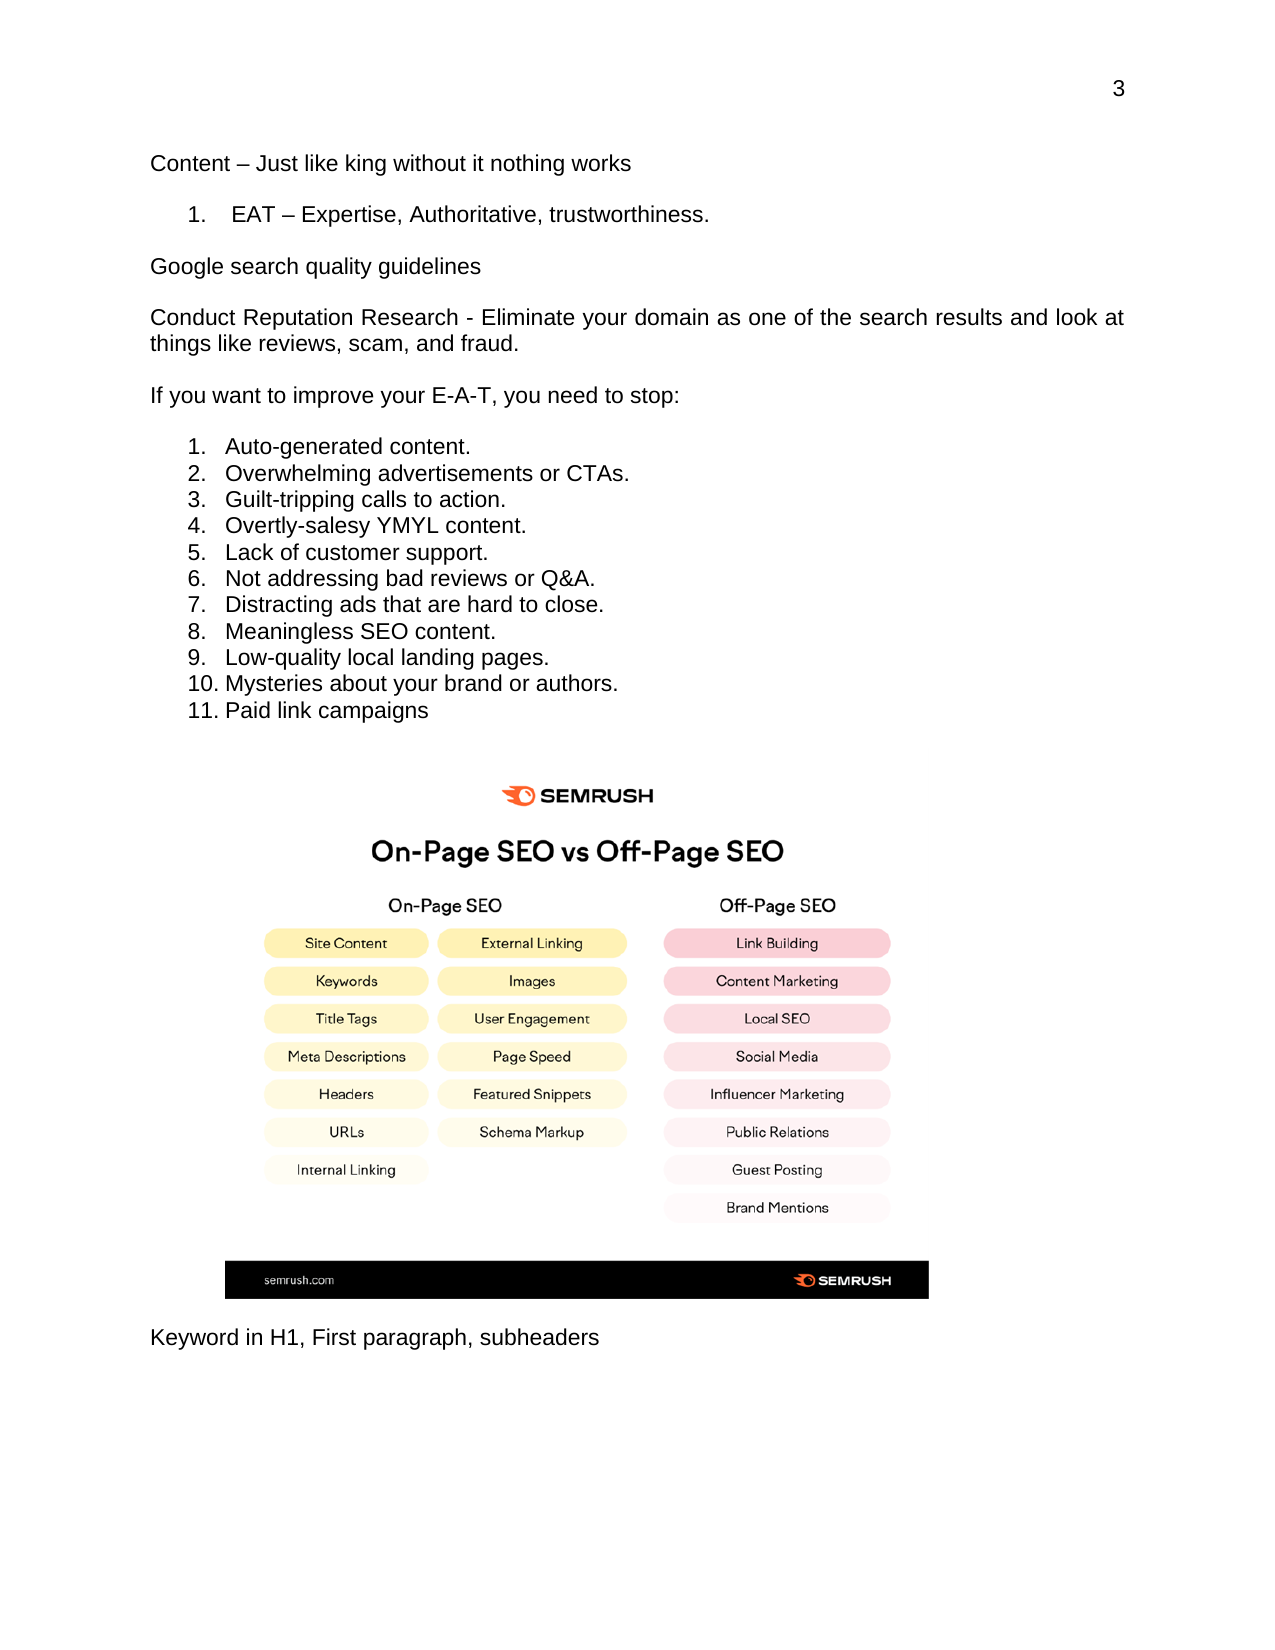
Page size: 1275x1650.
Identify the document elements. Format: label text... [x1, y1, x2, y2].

list Lack of customer support. [187, 538, 1125, 565]
list Low-quality local landing pages. [187, 644, 1125, 670]
list Guilt-tripping calls to action. [187, 486, 1125, 512]
list Meaningless SEO content. [187, 618, 1125, 644]
list Not addressing bad reviews or Q&A. [187, 565, 1125, 591]
text If you want to improve your E-A-T, you need to stop: [150, 382, 1125, 408]
text Conduct Reputation Research - Eliminate your domain as one of the search results and look at things like reviews, scam, and fraud. [150, 304, 1125, 357]
picture [225, 748, 929, 1299]
list Paid link campaigns [187, 697, 1125, 723]
text Google search quality guidelines [150, 253, 1125, 279]
text Content – Just like king without it nothing works [150, 150, 1125, 176]
list Auto-generated content. [187, 433, 1125, 459]
text 1. EAT – Expertise, Authoritative, trustworthiness. [187, 201, 1125, 228]
text Keyword in H1, First paragraph, subheaders [150, 1324, 1125, 1350]
list Distracting ads that are hard to close. [187, 591, 1125, 618]
list Overtly-salesy YMYL content. [187, 512, 1125, 538]
list Overwhelming advertisements or CTAs. [187, 459, 1125, 486]
list Mysteries about your brand or authors. [187, 670, 1125, 697]
